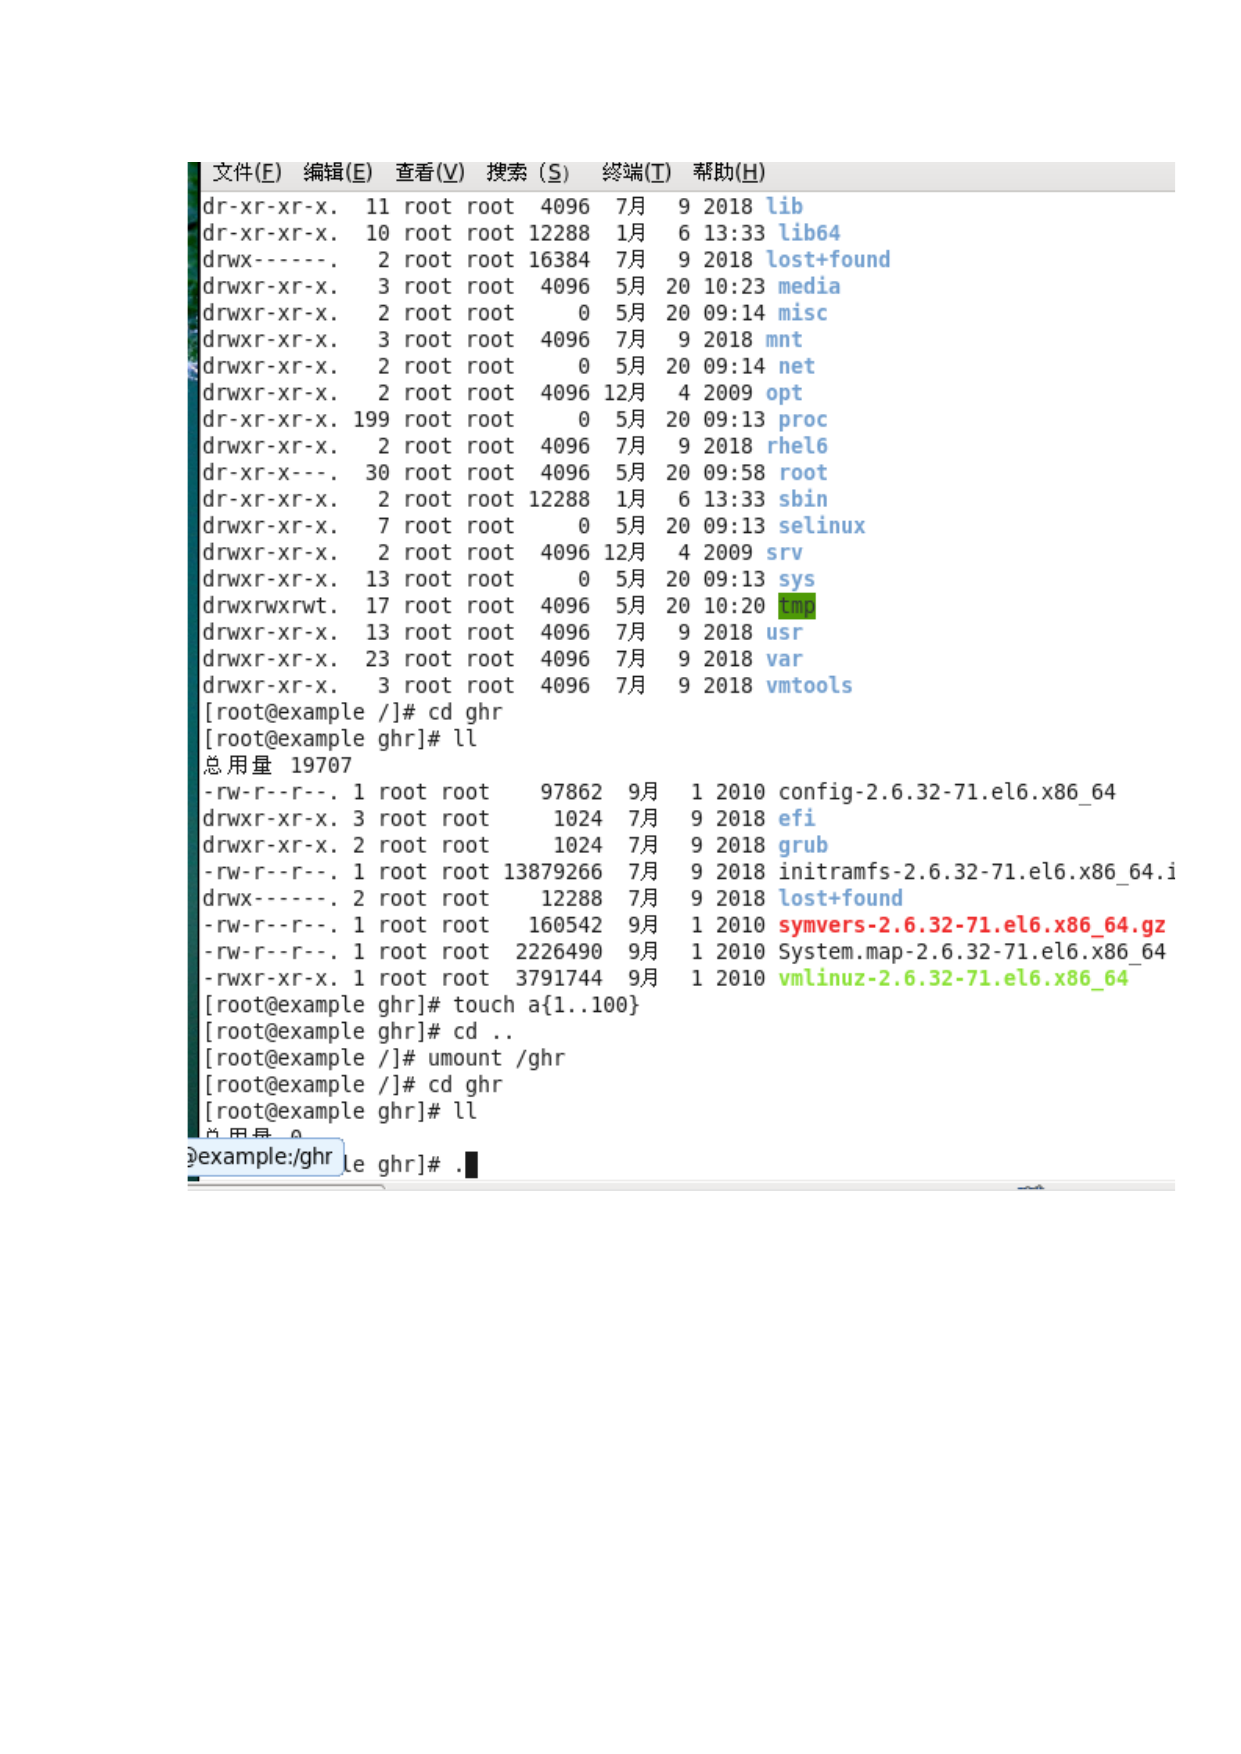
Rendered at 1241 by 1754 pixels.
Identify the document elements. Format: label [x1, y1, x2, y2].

picture [187, 162, 1175, 1191]
